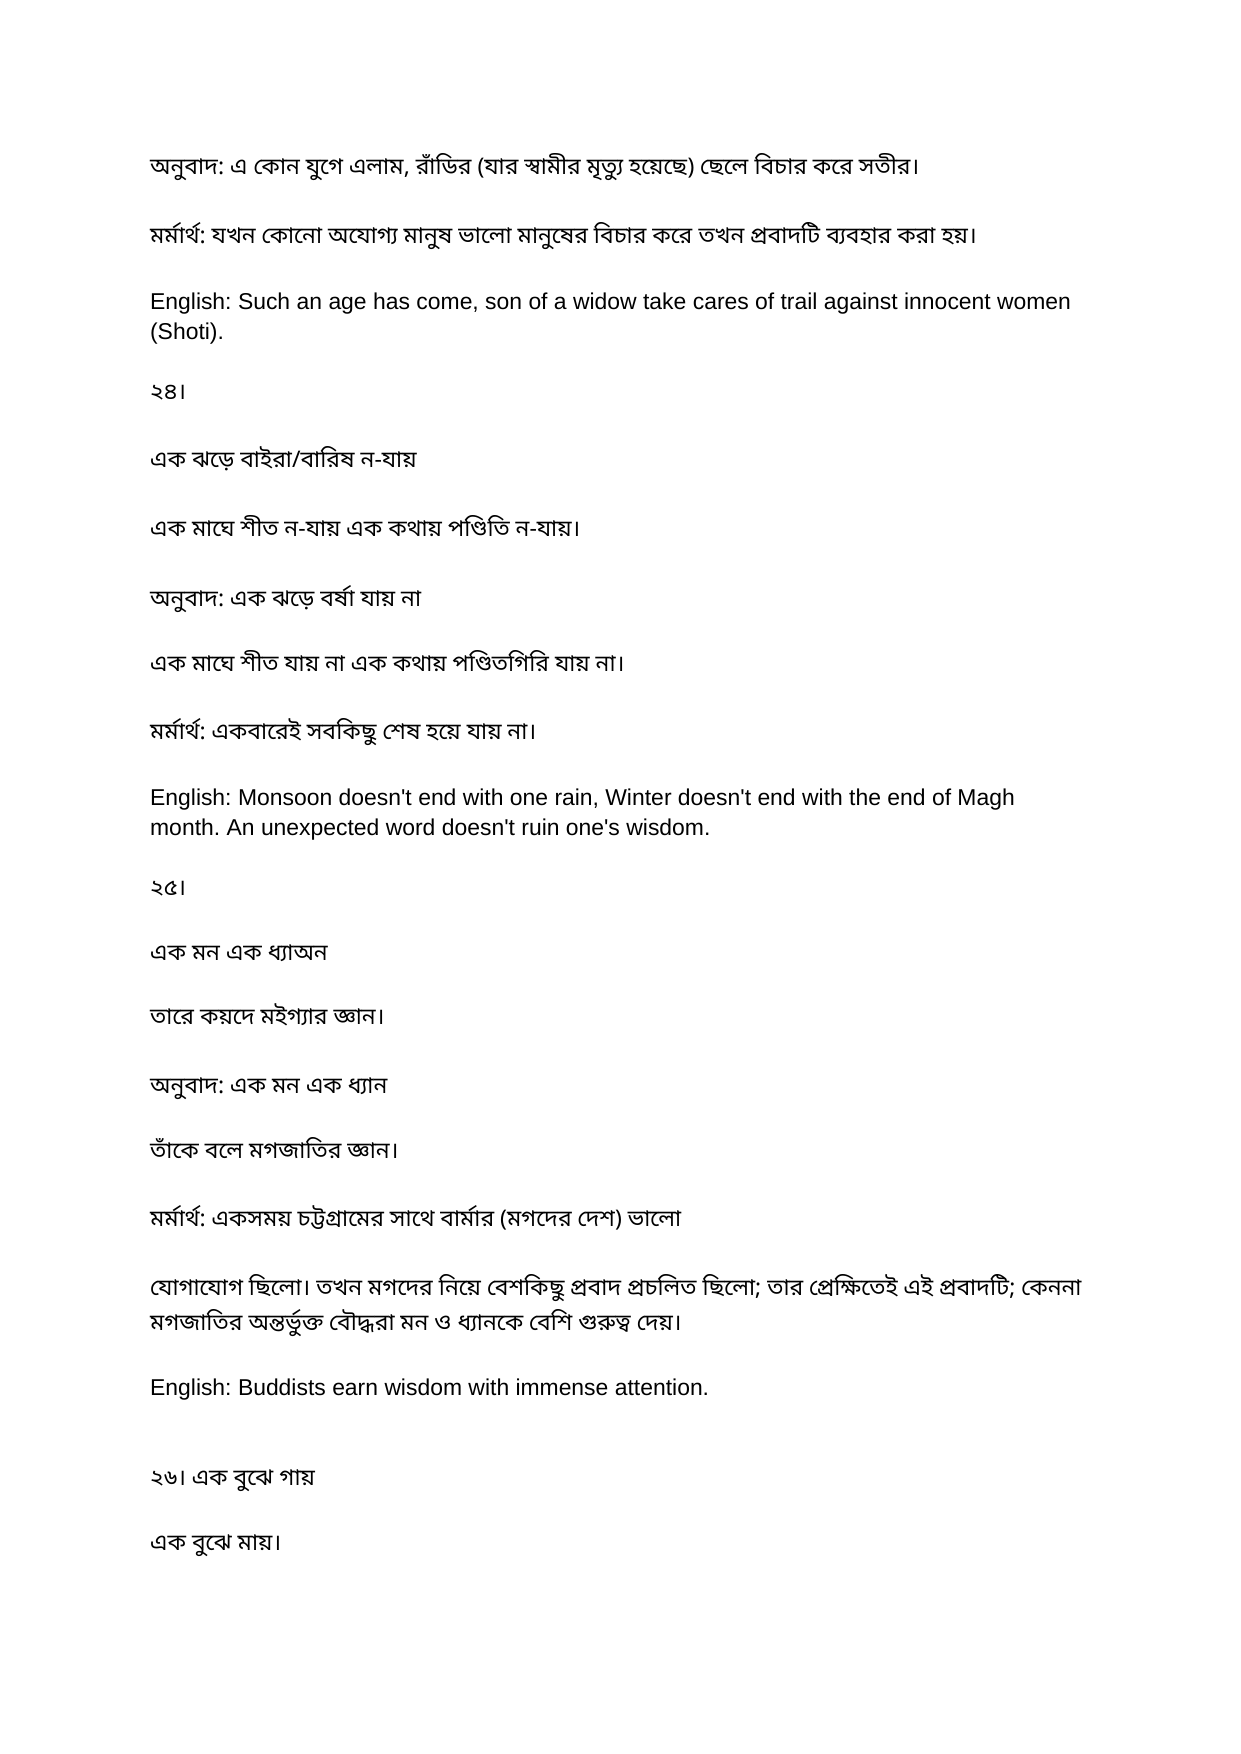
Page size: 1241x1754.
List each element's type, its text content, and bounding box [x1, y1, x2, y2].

text যোগাযোগ ছিলো। তখন মগদের নিয়ে বেশকিছু প্রবাদ প্রচলিত ছিলো; তার প্রেক্ষিতেই এই প্রবাদটি; কেননা মগজাতির অন্তর্ভুক্ত বৌদ্ধরা মন ও ধ্যানকে বেশি গুরুত্ব দেয়। [150, 1271, 1090, 1339]
text English: Such an age has come, son of a widow take cares of trail against innocent women (Shoti). [150, 288, 1090, 345]
text এক বুঝে মায়। [150, 1529, 1090, 1559]
text ২৫। [150, 875, 1090, 905]
text অনুবাদ: এক ঝড়ে বর্ষা যায় না [150, 581, 1090, 615]
text English: Monsoon doesn't end with one rain, Winter doesn't end with the end of Magh month. An unexpected word doesn't ruin one's wisdom. [150, 784, 1090, 841]
text তারে কয়দে মইগ্যার জ্ঞান। [150, 1004, 1090, 1034]
text ২৪। [150, 379, 1090, 409]
text অনুবাদ: এ কোন যুগে এলাম, রাঁডির (যার স্বামীর মৃত্যু হয়েছে) ছেলে বিচার করে সতীর। [150, 150, 1090, 184]
text English: Buddists earn wisdom with immense attention. [150, 1374, 1090, 1401]
text অনুবাদ: এক মন এক ধ্যান [150, 1068, 1090, 1102]
text তাঁকে বলে মগজাতির জ্ঞান। [150, 1138, 1090, 1167]
text মর্মার্থ: একসময় চট্টগ্রামের সাথে বার্মার (মগদের দেশ) ভালো [150, 1202, 1090, 1236]
text মর্মার্থ: একবারেই সবকিছু শেষ হয়ে যায় না। [150, 715, 1090, 749]
text এক মন এক ধ্যাঅন [150, 939, 1090, 969]
text মর্মার্থ: যখন কোনো অযোগ্য মানুষ ভালো মানুষের বিচার করে তখন প্রবাদটি ব্যবহার করা হয়। [150, 219, 1090, 253]
text ২৬। এক বুঝে গায় [150, 1465, 1090, 1495]
text এক মাঘে শীত ন-যায় এক কথায় পণ্ডিতি ন-যায়। [150, 512, 1090, 546]
text এক মাঘে শীত যায় না এক কথায় পণ্ডিতগিরি যায় না। [150, 651, 1090, 680]
text এক ঝড়ে বাইরা/বারিষ ন-যায় [150, 443, 1090, 477]
